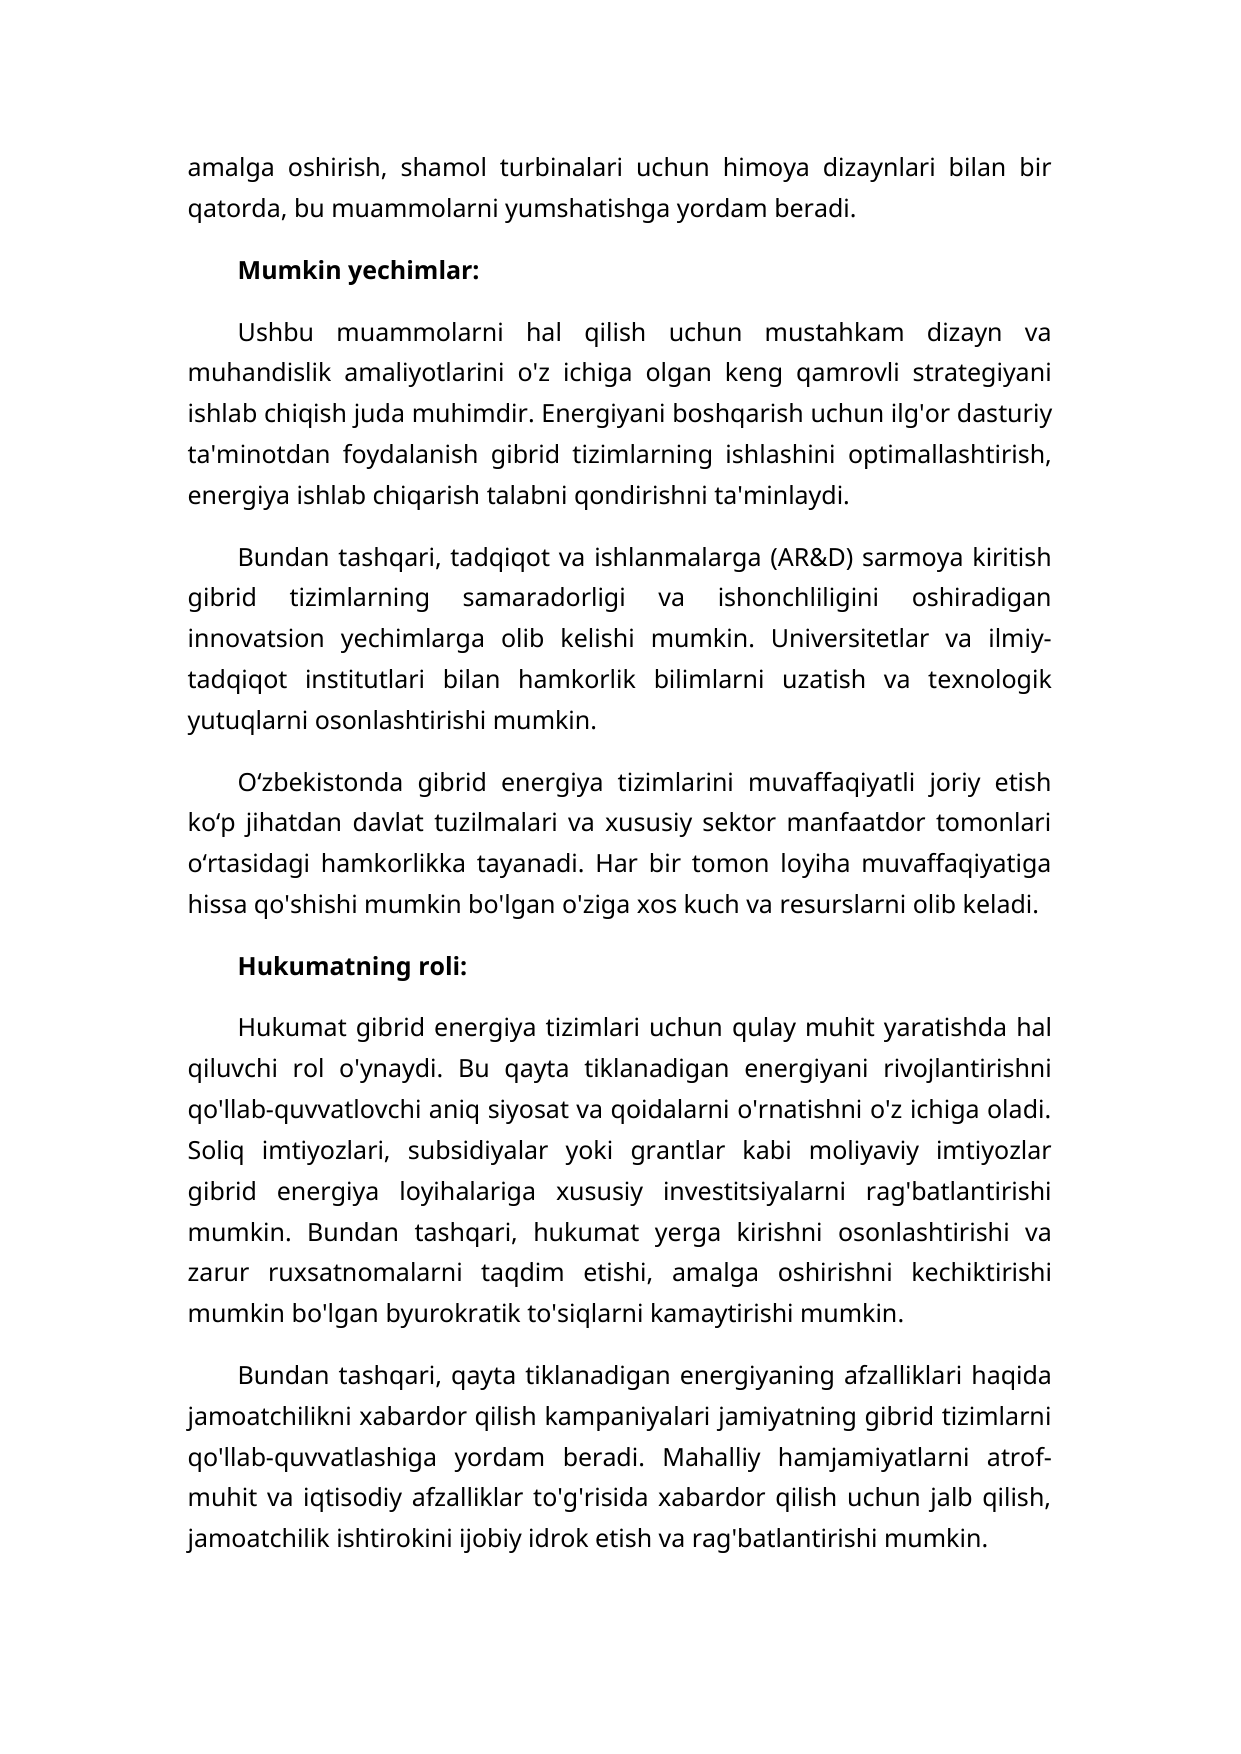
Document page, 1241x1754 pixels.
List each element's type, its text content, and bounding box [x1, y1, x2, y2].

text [187, 150, 1053, 225]
text Hukumatning roli: [187, 948, 1053, 982]
text Ushbu muammolarni hal qilish uchun mustahkam dizayn va muhandislik amaliyotlarini o'z ichiga olgan keng qamrovli strategiyani ishlab chiqish juda muhimdir. Energiyani boshqarish uchun ilg'or dasturiy ta'minotdan foydalanish gibrid tizimlarning ishlashini optimallashtirish, energiya ishlab chiqarish talabni qondirishni ta'minlaydi. [187, 314, 1053, 512]
text O‘zbekistonda gibrid energiya tizimlarini muvaffaqiyatli joriy etish ko‘p jihatdan davlat tuzilmalari va xususiy sektor manfaatdor tomonlari o‘rtasidagi hamkorlikka tayanadi. Har bir tomon loyiha muvaffaqiyatiga hissa qo'shishi mumkin bo'lgan o'ziga xos kuch va resurslarni olib keladi. [187, 764, 1053, 921]
text Bundan tashqari, tadqiqot va ishlanmalarga (AR&D) sarmoya kiritish gibrid tizimlarning samaradorligi va ishonchliligini oshiradigan innovatsion yechimlarga olib kelishi mumkin. Universitetlar va ilmiy-tadqiqot institutlari bilan hamkorlik bilimlarni uzatish va texnologik yutuqlarni osonlashtirishi mumkin. [187, 539, 1053, 737]
text Hukumat gibrid energiya tizimlari uchun qulay muhit yaratishda hal qiluvchi rol o'ynaydi. Bu qayta tiklanadigan energiyani rivojlantirishni qo'llab-quvvatlovchi aniq siyosat va qoidalarni o'rnatishni o'z ichiga oladi. Soliq imtiyozlari, subsidiyalar yoki grantlar kabi moliyaviy imtiyozlar gibrid energiya loyihalariga xususiy investitsiyalarni rag'batlantirishi mumkin. Bundan tashqari, hukumat yerga kirishni osonlashtirishi va zarur ruxsatnomalarni taqdim etishi, amalga oshirishni kechiktirishi mumkin bo'lgan byurokratik to'siqlarni kamaytirishi mumkin. [187, 1010, 1053, 1330]
text Mumkin yechimlar: [187, 252, 1053, 287]
text Bundan tashqari, qayta tiklanadigan energiyaning afzalliklari haqida jamoatchilikni xabardor qilish kampaniyalari jamiyatning gibrid tizimlarni qo'llab-quvvatlashiga yordam beradi. Mahalliy hamjamiyatlarni atrof-muhit va iqtisodiy afzalliklar to'g'risida xabardor qilish uchun jalb qilish, jamoatchilik ishtirokini ijobiy idrok etish va rag'batlantirishi mumkin. [187, 1357, 1053, 1555]
